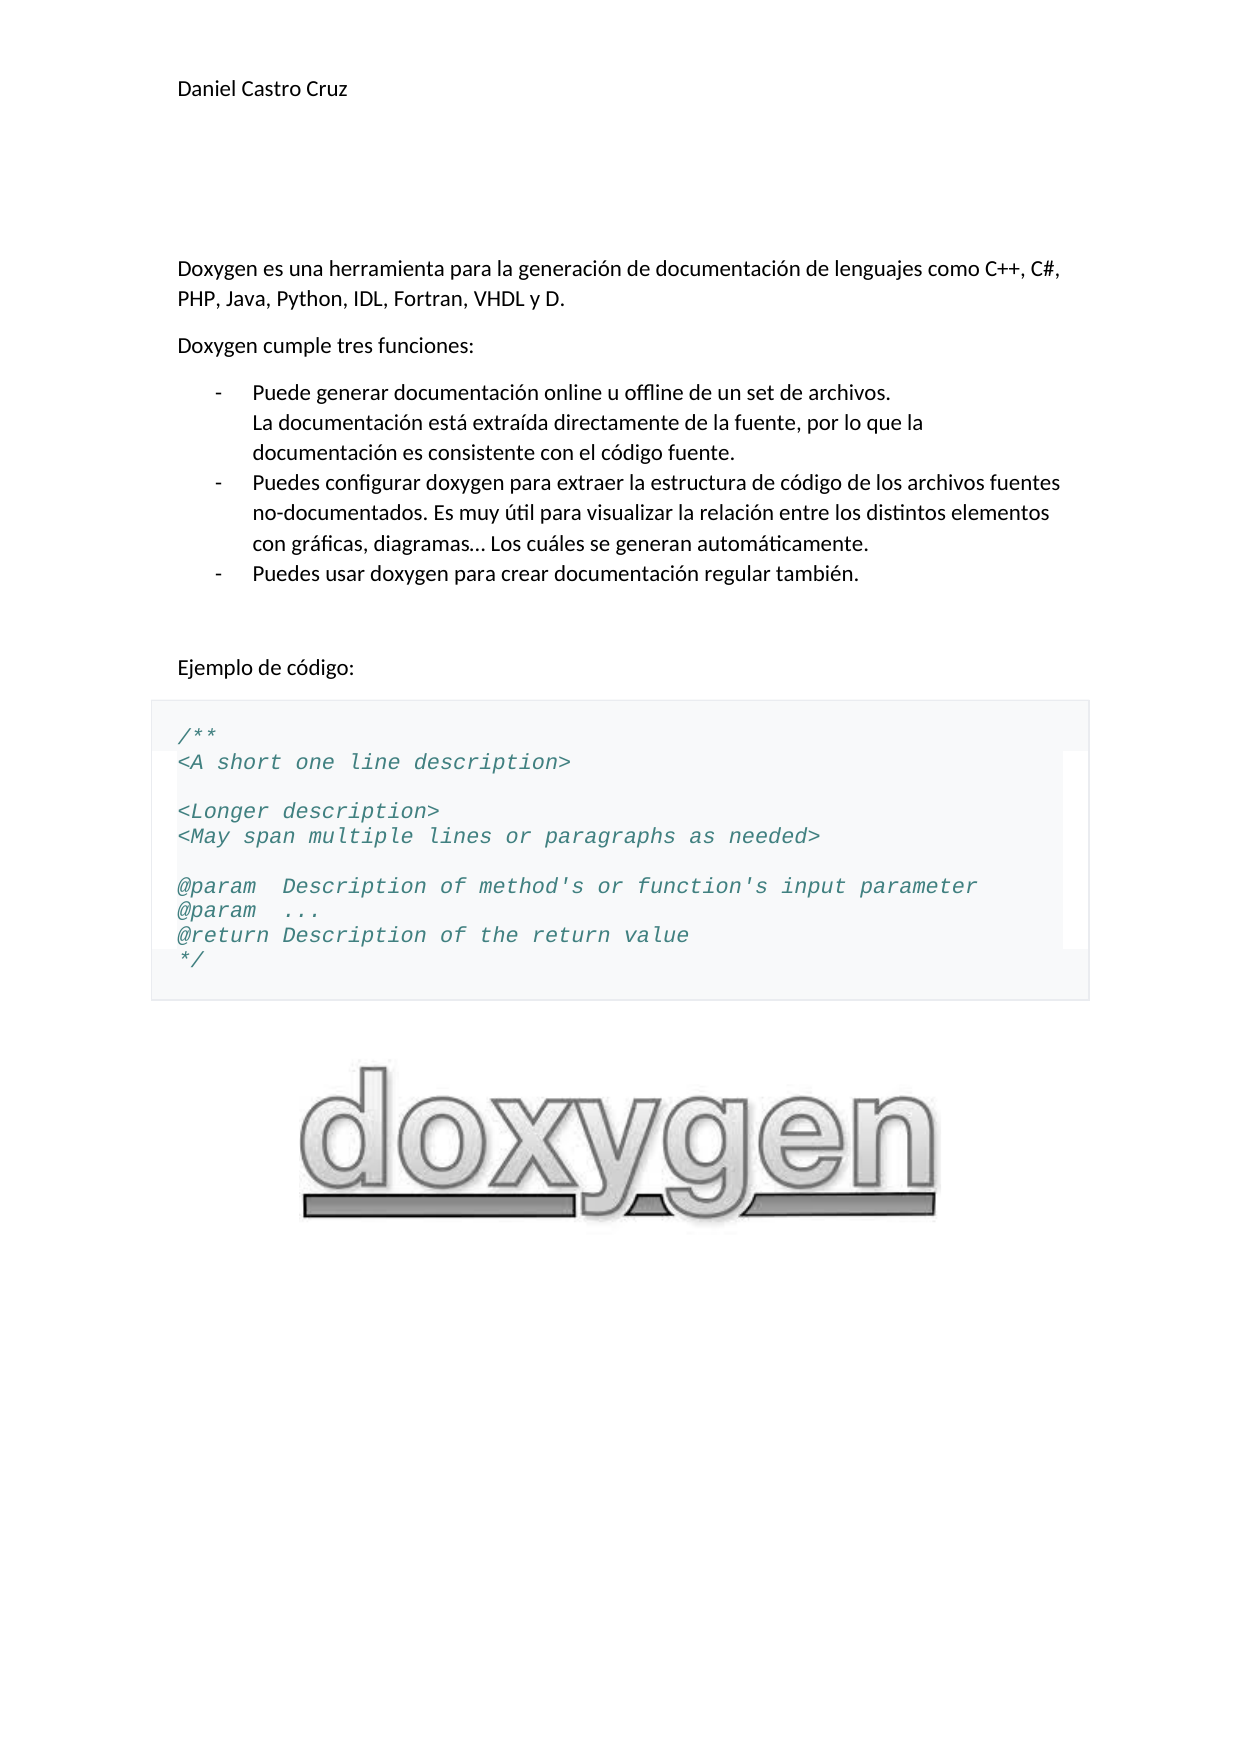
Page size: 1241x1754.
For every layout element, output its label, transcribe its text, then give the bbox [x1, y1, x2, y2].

text @param Description of method's or function's input parameter [177, 875, 1063, 899]
picture [299, 1047, 942, 1238]
text */ [152, 923, 1088, 999]
text @param ... [177, 899, 1063, 923]
list Puedes configurar doxygen para extraer la estructura de código de los archivos fuentes no-documentados. Es muy útil para visualizar la relación entre los distintos elementos con gráficas, diagramas… Los cuáles se generan automáticamente. [215, 468, 1063, 557]
text Ejemplo de código: [177, 653, 1063, 681]
text Doxygen cumple tres funciones: [177, 331, 1063, 359]
text <Longer description> [177, 800, 1063, 825]
list Puedes usar doxygen para crear documentación regular también. [215, 559, 1063, 587]
text Doxygen es una herramienta para la generación de documentación de lenguajes como C++, C#, PHP, Java, Python, IDL, Fortran, VHDL y D. [177, 254, 1063, 312]
text <A short one line description> [177, 751, 1063, 776]
list Puede generar documentación online u offline de un set de archivos. La documentación está extraída directamente de la fuente, por lo que la documentación es consistente con el código fuente. [215, 378, 1063, 466]
text /** [152, 701, 1088, 751]
text <May span multiple lines or paragraphs as needed> [177, 825, 1063, 850]
